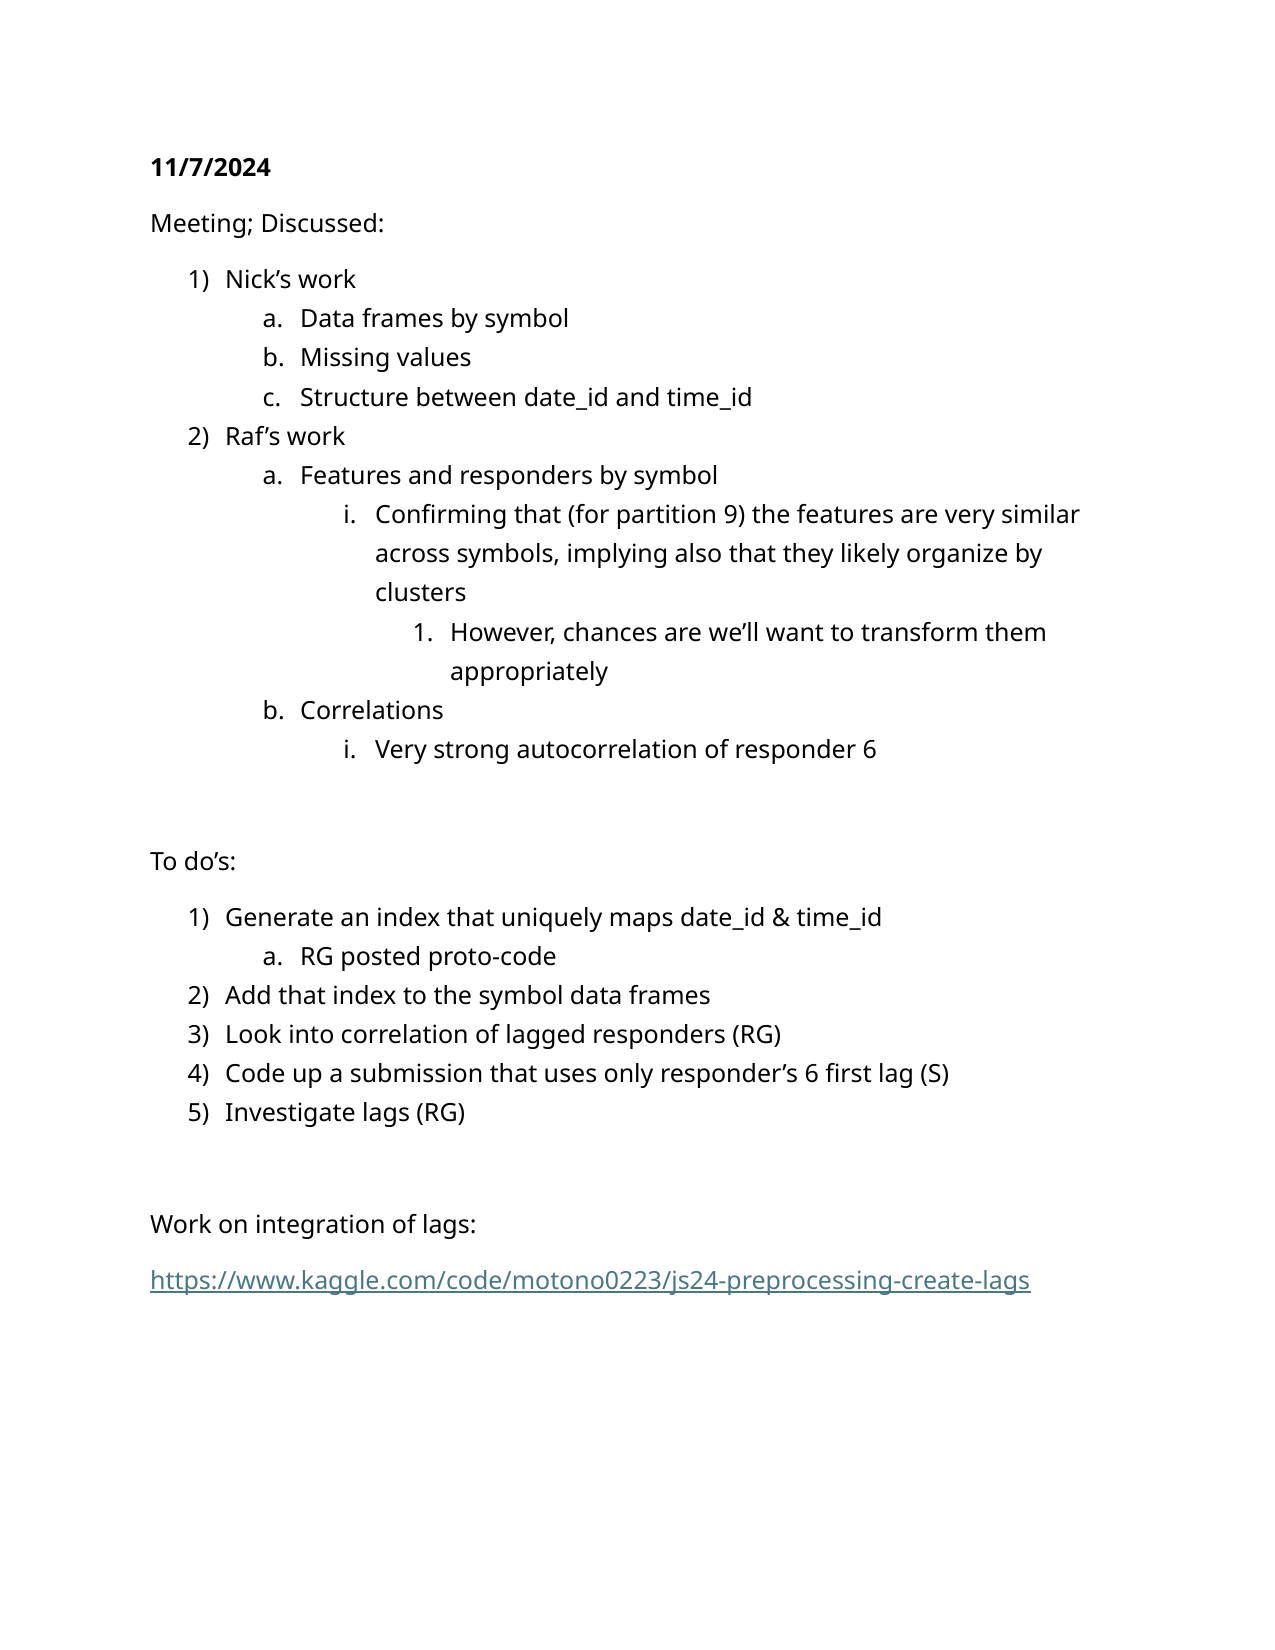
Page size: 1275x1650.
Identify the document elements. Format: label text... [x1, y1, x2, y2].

list Structure between date_id and time_id [262, 379, 1125, 413]
list Raf’s work [187, 418, 1125, 452]
list Correlations [262, 692, 1125, 727]
list Look into correlation of lagged responders (RG) [187, 1017, 1125, 1051]
list Confirming that (for partition 9) the features are very similar across symbols, implying also that they likely organize by clusters [356, 497, 1125, 609]
list Missing values [262, 340, 1125, 374]
list RG posted proto-code [262, 938, 1125, 972]
list Nick’s work [187, 262, 1125, 296]
list Investigate lags (RG) [187, 1095, 1125, 1129]
text https://www.kaggle.com/code/motono0223/js24-preprocessing-create-lags [150, 1262, 1125, 1297]
text Work on integration of lags: [150, 1207, 1125, 1241]
list Very strong autocorrelation of responder 6 [356, 732, 1125, 766]
text 11/7/2024 [150, 150, 1125, 184]
text Meeting; Discussed: [150, 206, 1125, 240]
list Code up a submission that uses only responder’s 6 first lag (S) [187, 1056, 1125, 1090]
list However, chances are we’ll want to transform them appropriately [412, 614, 1125, 687]
list Add that index to the symbol data frames [187, 977, 1125, 1012]
text To do’s: [150, 843, 1125, 877]
list Generate an index that uniquely maps date_id & time_id [187, 899, 1125, 933]
list Features and responders by symbol [262, 457, 1125, 492]
list Data frames by symbol [262, 301, 1125, 335]
